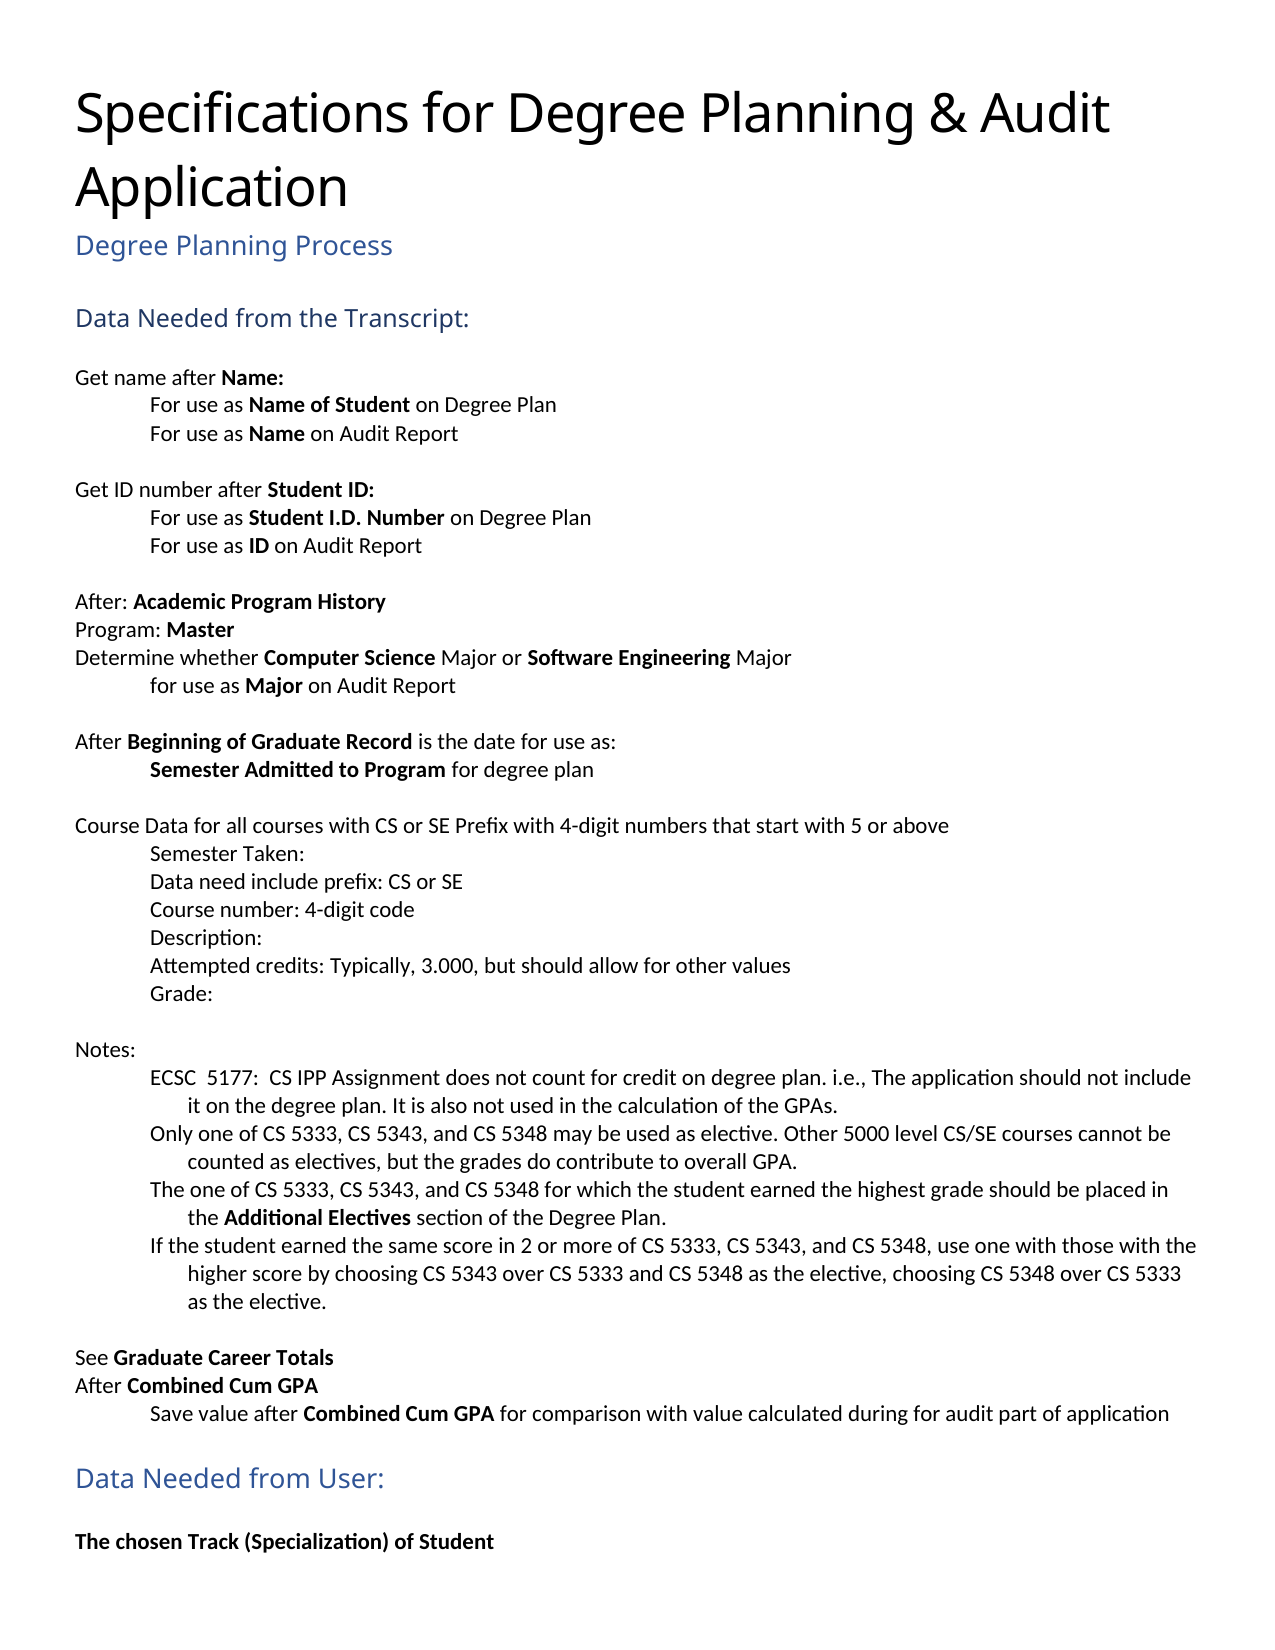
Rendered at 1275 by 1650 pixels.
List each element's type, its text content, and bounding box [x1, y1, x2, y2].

text Semester Taken: [75, 839, 1200, 867]
text Semester Admitted to Program for degree plan [75, 755, 1200, 783]
text The chosen Track (Specialization) of Student [75, 1527, 1200, 1555]
text ECSC 5177: CS IPP Assignment does not count for credit on degree plan. i.e., The application should not include it on the degree plan. It is also not used in the calculation of the GPAs. [150, 1063, 1200, 1119]
text After Combined Cum GPA [75, 1371, 1200, 1399]
text If the student earned the same score in 2 or more of CS 5333, CS 5343, and CS 5348, use one with those with the higher score by choosing CS 5343 over CS 5333 and CS 5348 as the elective, choosing CS 5348 over CS 5333 as the elective. [150, 1231, 1200, 1315]
text Save value after Combined Cum GPA for comparison with value calculated during for audit part of application [75, 1399, 1200, 1427]
text See Graduate Career Totals [75, 1343, 1200, 1371]
text Notes: [75, 1035, 1200, 1063]
text Course Data for all courses with CS or SE Prefix with 4-digit numbers that start with 5 or above [75, 811, 1200, 839]
subtitle Data Needed from User: [75, 1459, 1200, 1496]
text After: Academic Program History [75, 587, 1200, 615]
text For use as ID on Audit Report [75, 531, 1200, 559]
title Specifications for Degree Planning & Audit Application [75, 75, 1200, 222]
text Only one of CS 5333, CS 5343, and CS 5348 may be used as elective. Other 5000 level CS/SE courses cannot be counted as electives, but the grades do contribute to overall GPA. [150, 1119, 1200, 1175]
text Determine whether Computer Science Major or Software Engineering Major [75, 643, 1200, 671]
text for use as Major on Audit Report [75, 671, 1200, 699]
text Get name after Name: [75, 363, 1200, 391]
subtitle Degree Planning Process [75, 227, 1200, 263]
text After Beginning of Graduate Record is the date for use as: [75, 727, 1200, 755]
subtitle Data Needed from the Transcript: [75, 301, 1200, 334]
text Course number: 4-digit code [75, 895, 1200, 923]
text Program: Master [75, 615, 1200, 643]
text The one of CS 5333, CS 5343, and CS 5348 for which the student earned the highest grade should be placed in the Additional Electives section of the Degree Plan. [150, 1175, 1200, 1231]
text Get ID number after Student ID: [75, 475, 1200, 503]
text For use as Student I.D. Number on Degree Plan [75, 503, 1200, 531]
text Attempted credits: Typically, 3.000, but should allow for other values [75, 951, 1200, 979]
text Description: [75, 923, 1200, 951]
text Grade: [75, 979, 1200, 1007]
text For use as Name on Audit Report [75, 419, 1200, 447]
text Data need include prefix: CS or SE [75, 867, 1200, 895]
text For use as Name of Student on Degree Plan [75, 391, 1200, 419]
